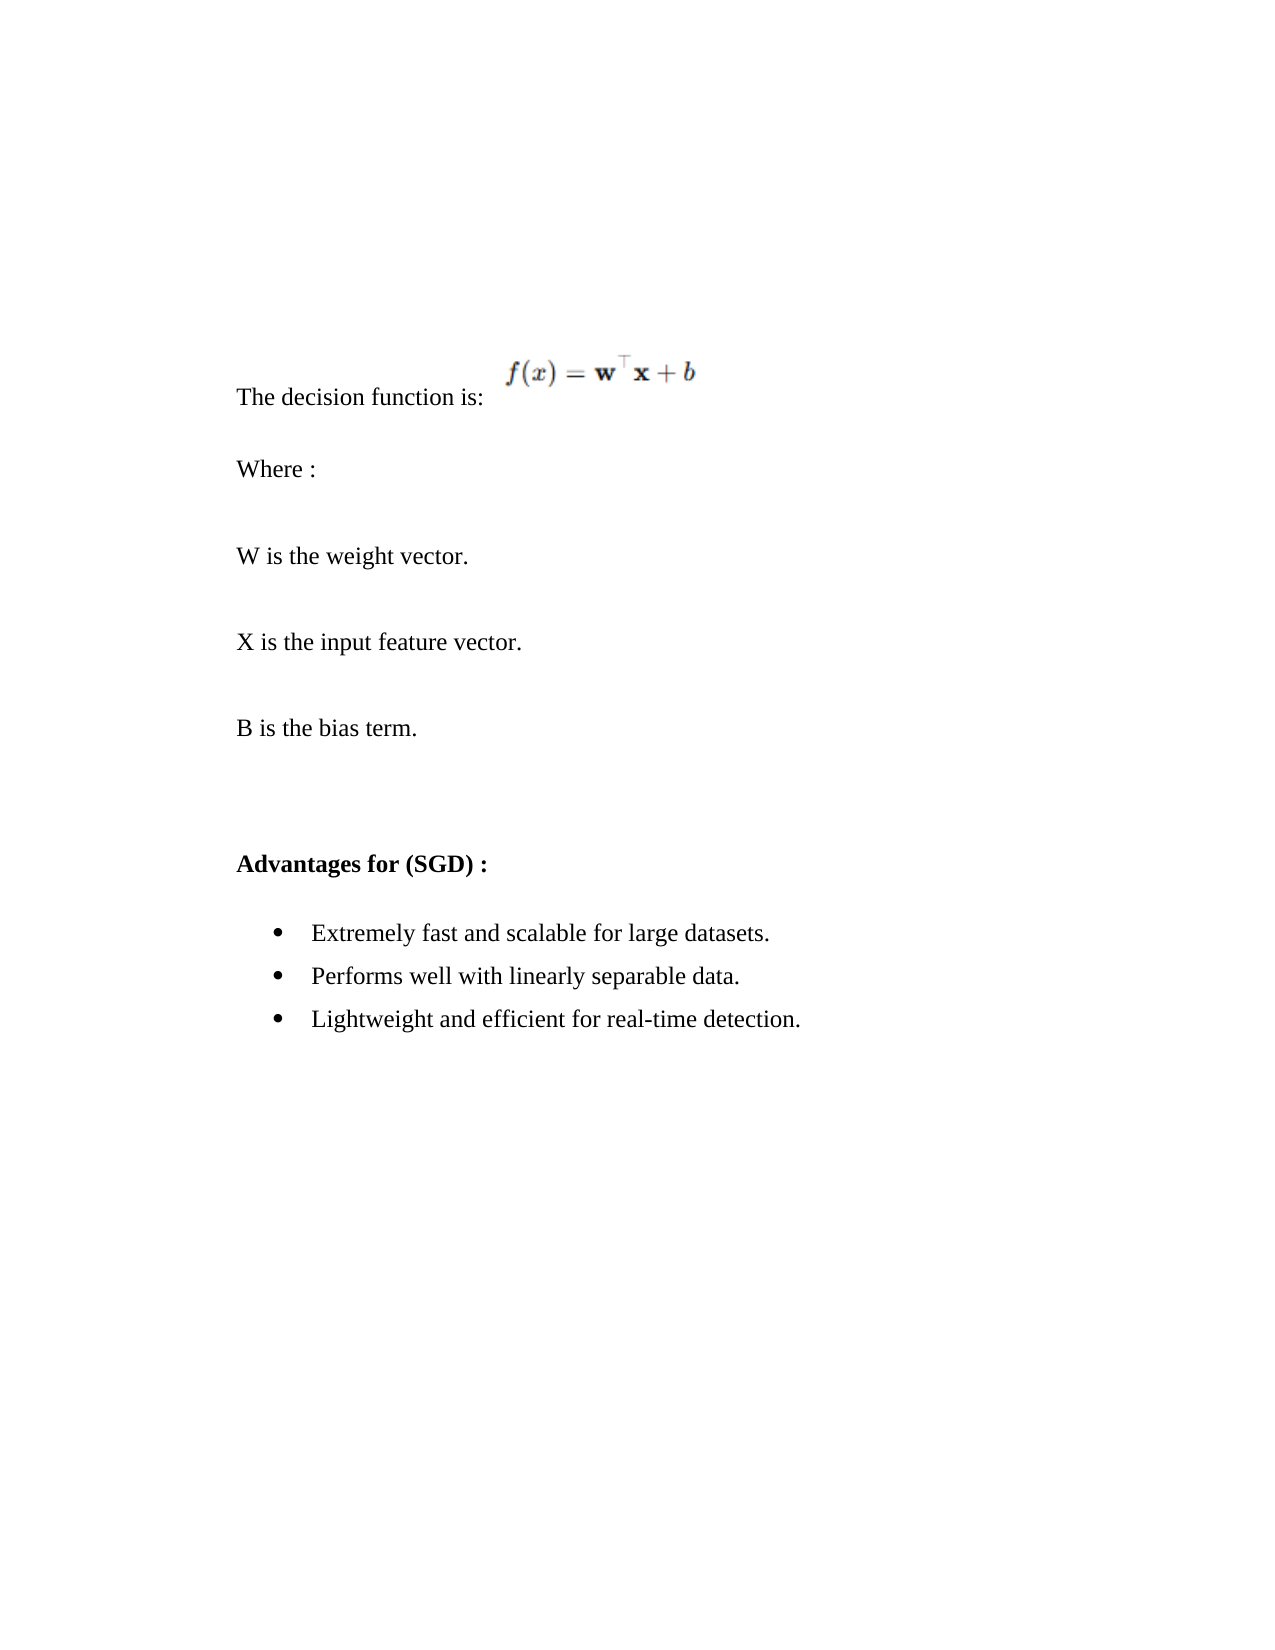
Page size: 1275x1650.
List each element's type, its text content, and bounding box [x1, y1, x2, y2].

text Advantages for (SGD) : [236, 849, 1127, 878]
text Where : W is the weight vector. X is the input feature vector. B is the bias term. [236, 454, 1127, 742]
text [236, 295, 1127, 411]
list Lightweight and efficient for real-time detection. [274, 1004, 1127, 1033]
picture [484, 338, 727, 406]
list Extremely fast and scalable for large datasets. [274, 918, 1127, 946]
list Performs well with linearly separable data. [274, 961, 1127, 989]
